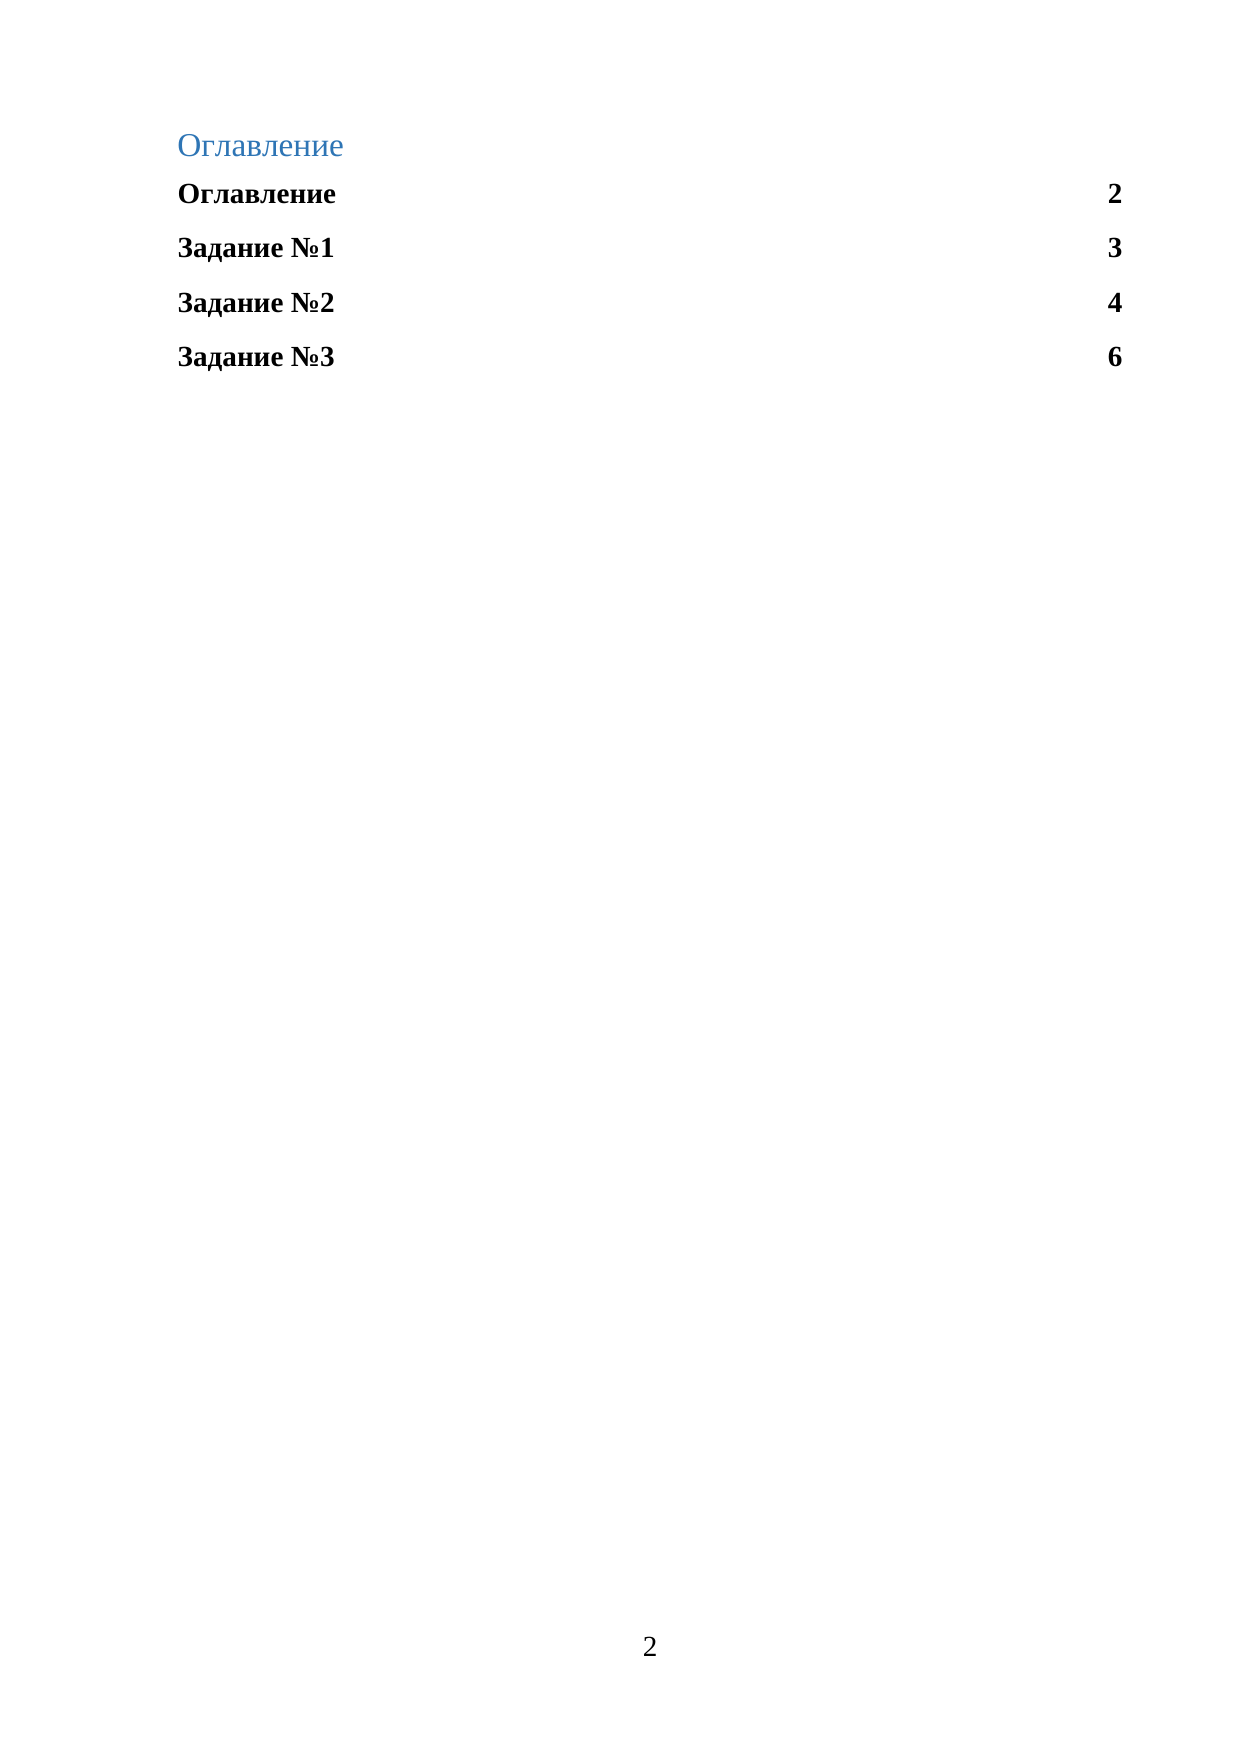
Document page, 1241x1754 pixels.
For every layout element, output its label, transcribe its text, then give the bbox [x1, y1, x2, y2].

subtitle Оглавление [177, 125, 1123, 163]
